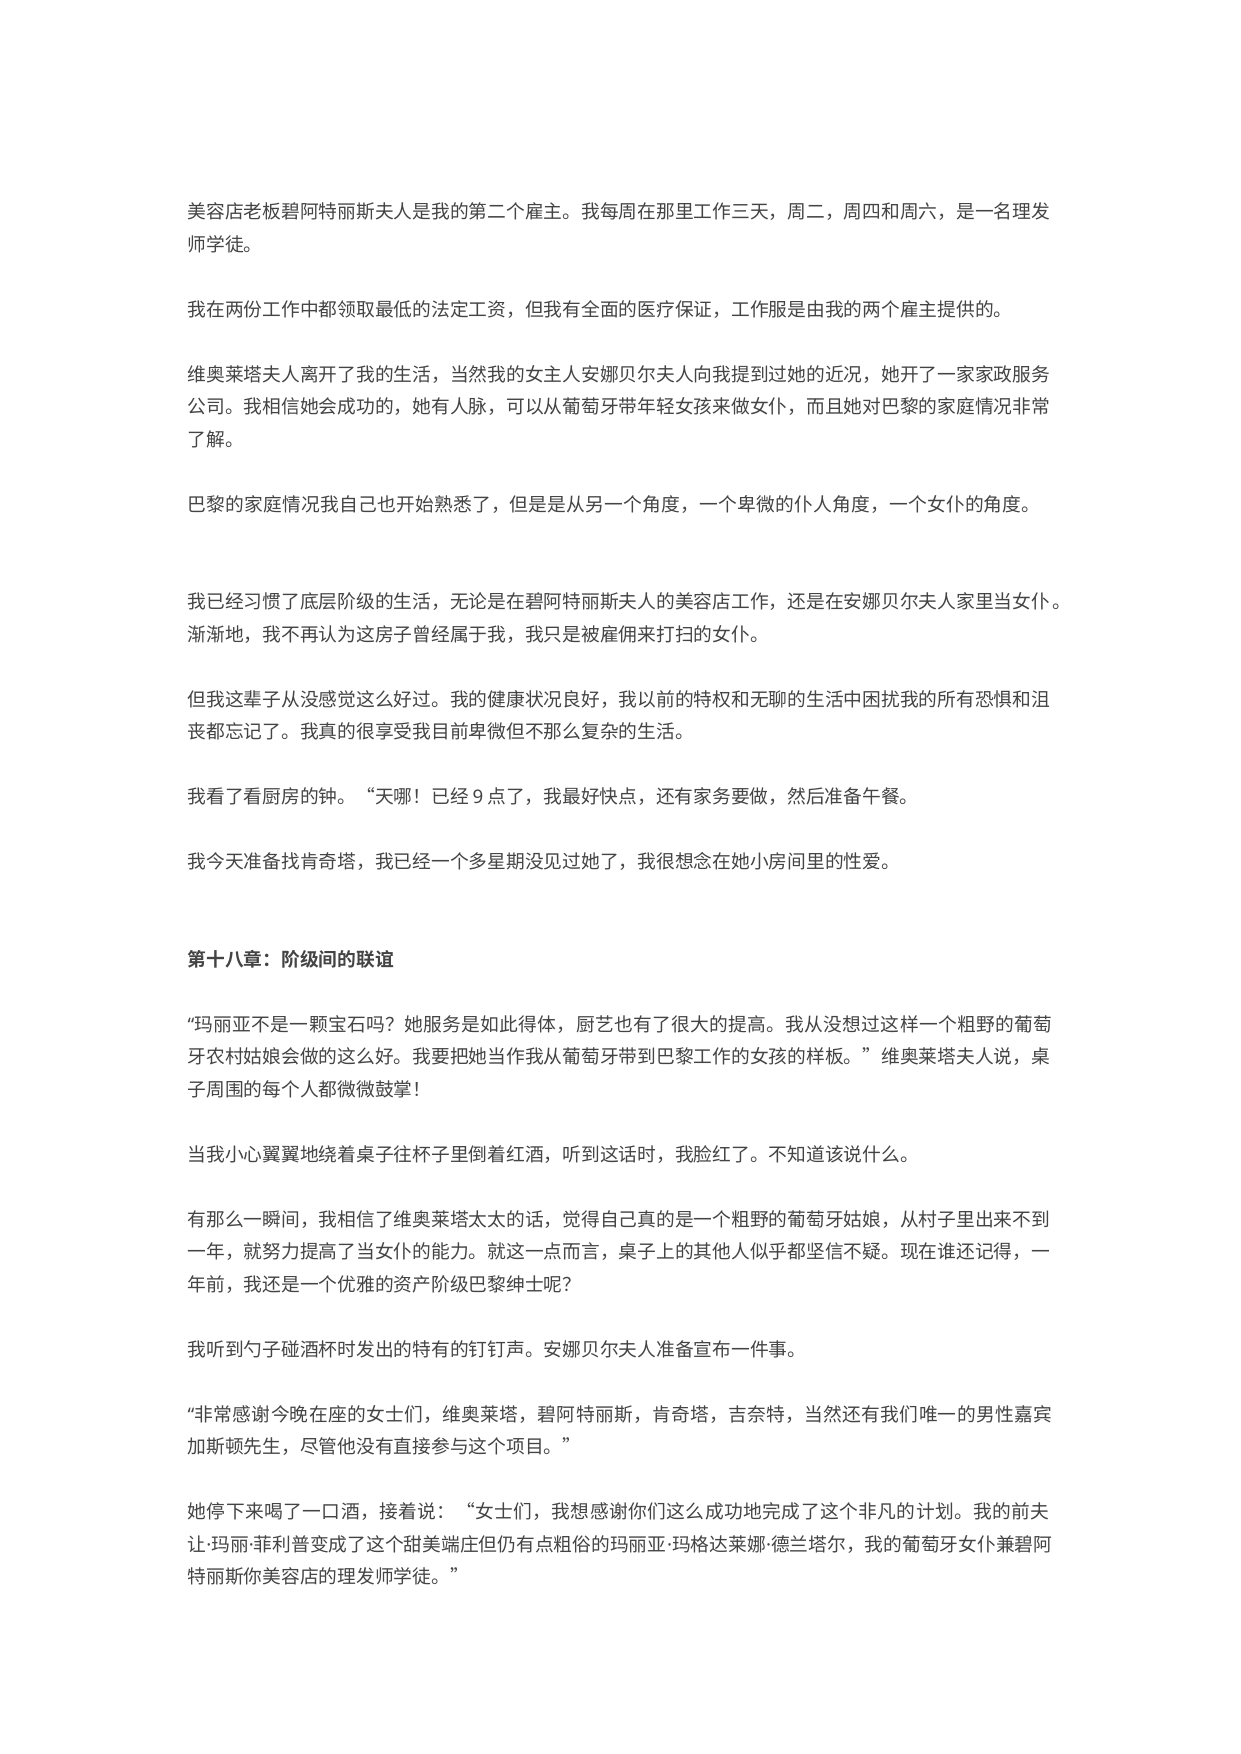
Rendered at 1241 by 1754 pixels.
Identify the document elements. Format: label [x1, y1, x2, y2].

text [187, 162, 1053, 1592]
